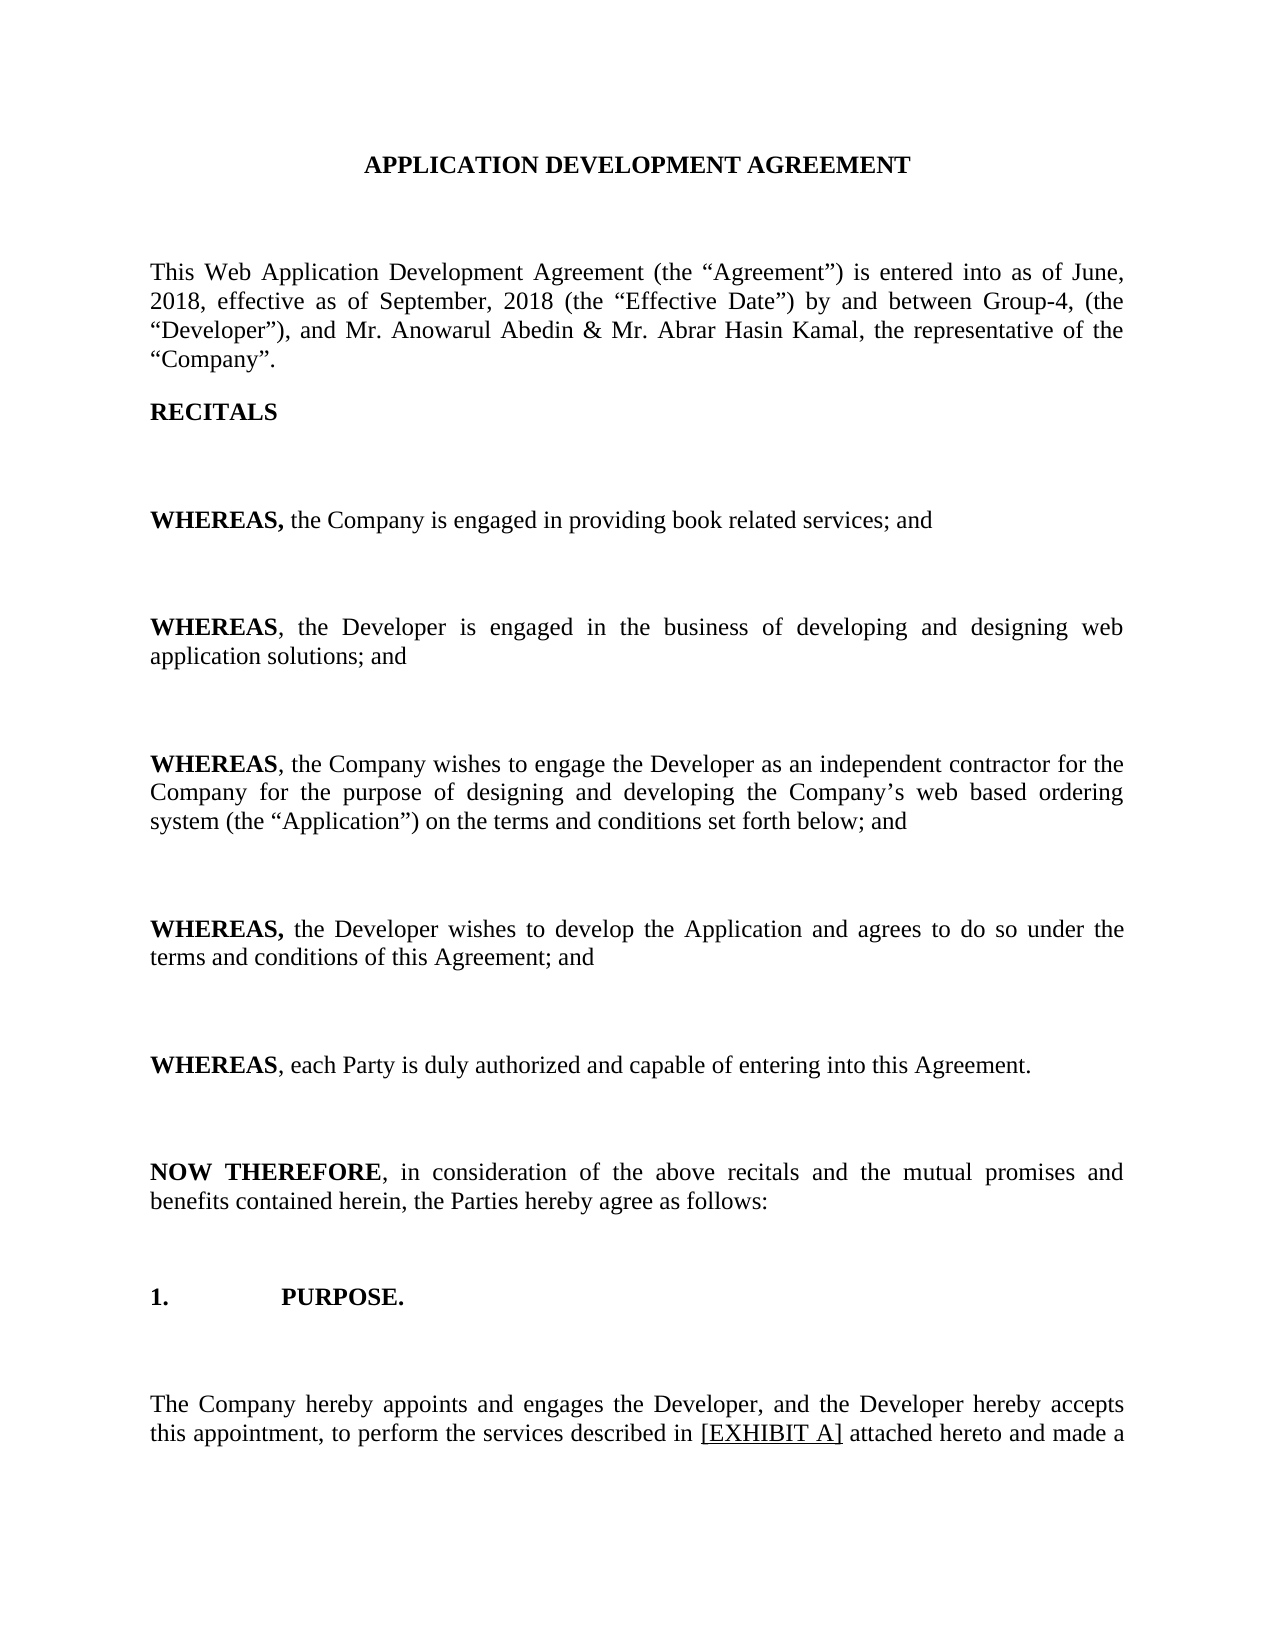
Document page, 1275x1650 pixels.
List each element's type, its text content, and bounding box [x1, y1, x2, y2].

text WHEREAS, the Developer is engaged in the business of developing and designing web application solutions; and [150, 612, 1125, 670]
text WHEREAS, the Developer wishes to develop the Application and agrees to do so under the terms and conditions of this Agreement; and [150, 914, 1125, 971]
text WHEREAS, the Company wishes to engage the Developer as an independent contractor for the Company for the purpose of designing and developing the Company’s web based ordering system (the “Application”) on the terms and conditions set forth below; and [150, 749, 1125, 835]
text RECITALS [150, 397, 1125, 426]
text APPLICATION DEVELOPMENT AGREEMENT [150, 150, 1125, 179]
text NOW THEREFORE, in consideration of the above recitals and the mutual promises and benefits contained herein, the Parties hereby agree as follows: [150, 1157, 1125, 1215]
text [150, 1389, 1125, 1447]
text 1. PURPOSE. [150, 1282, 1125, 1311]
text WHEREAS, each Party is duly authorized and capable of entering into this Agreement. [150, 1050, 1125, 1079]
text This Web Application Development Agreement (the “Agreement”) is entered into as of June, 2018, effective as of September, 2018 (the “Effective Date”) by and between Group-4, (the “Developer”), and Mr. Anowarul Abedin & Mr. Abrar Hasin Kamal, the representative of the “Company”. [150, 257, 1125, 372]
text WHEREAS, the Company is engaged in providing book related services; and [150, 505, 1125, 534]
